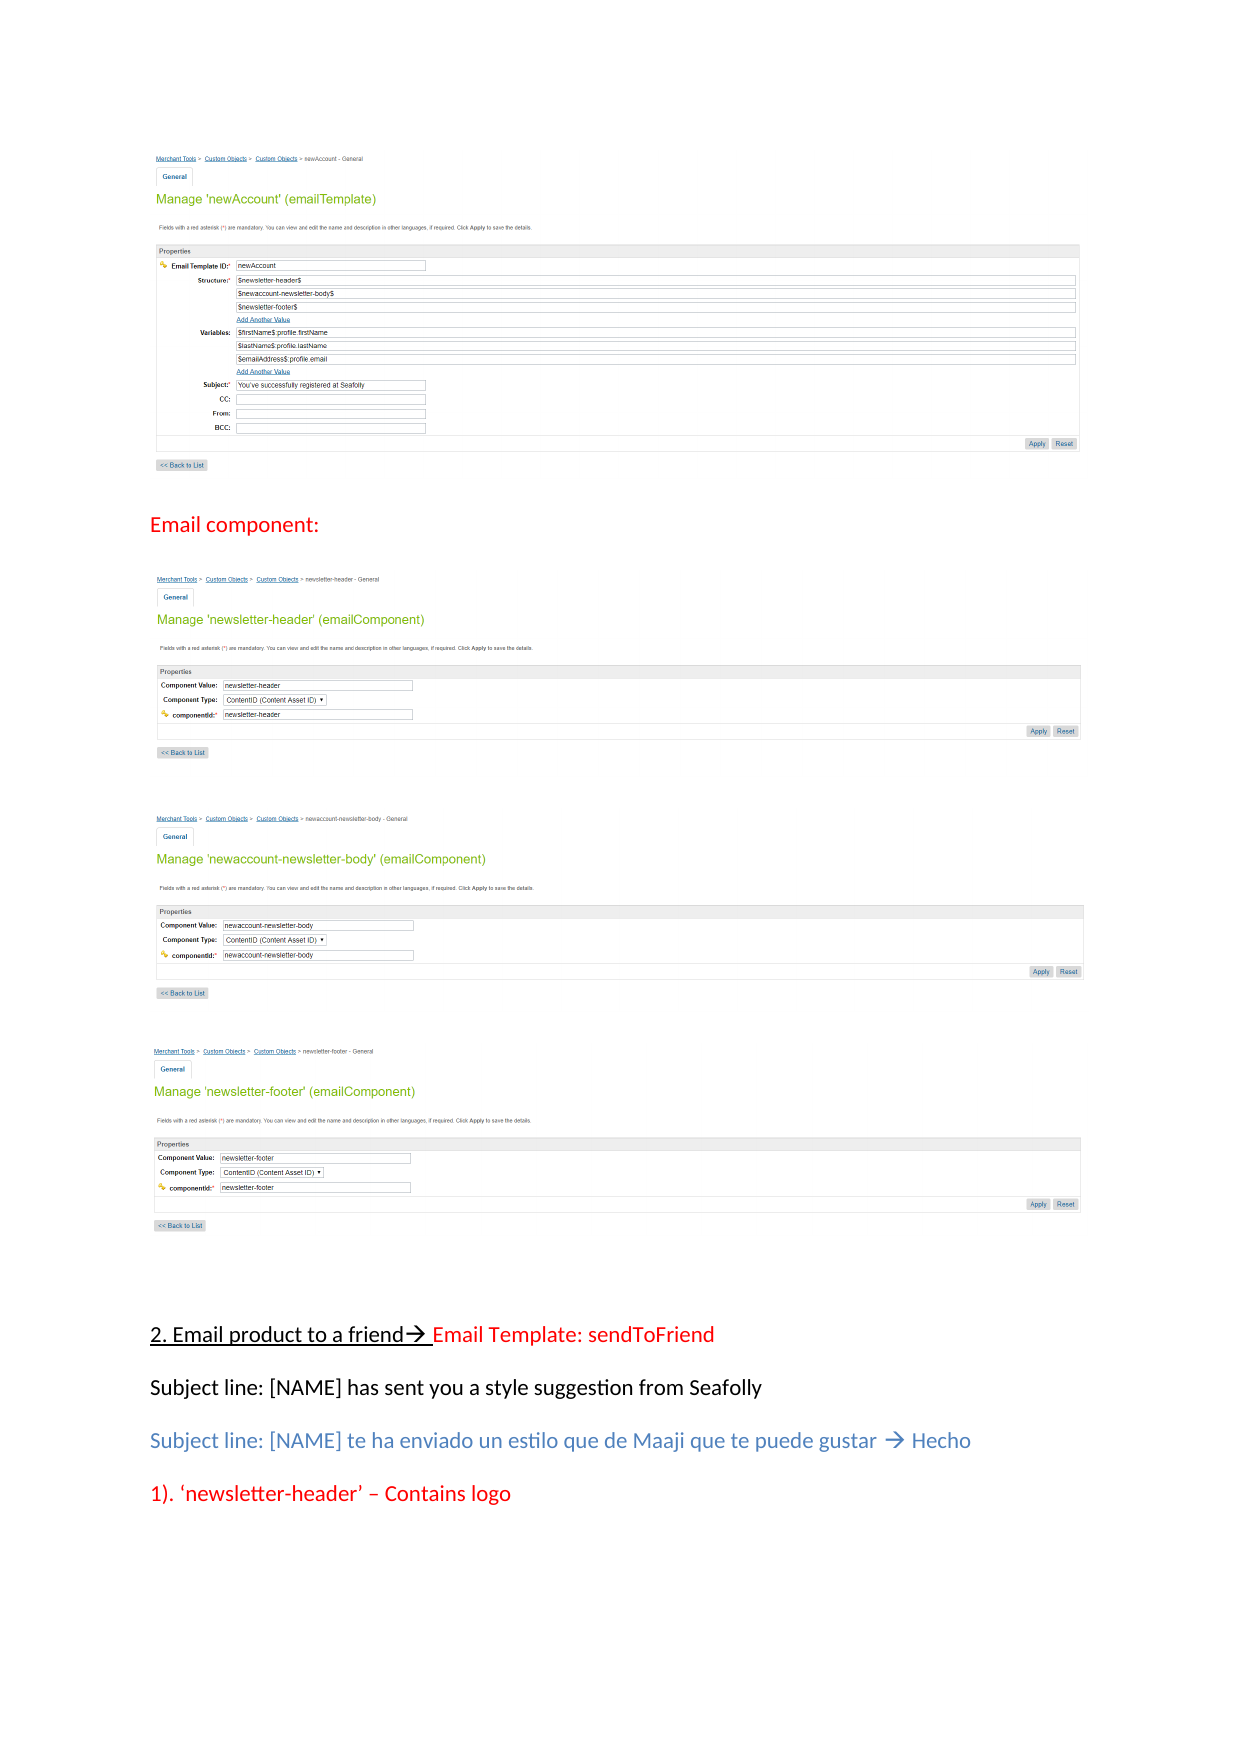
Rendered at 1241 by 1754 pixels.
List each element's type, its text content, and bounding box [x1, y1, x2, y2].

picture [150, 150, 1088, 479]
text 1). ‘newsletter-header’ – Contains logo [150, 1479, 1090, 1507]
text Subject line: [NAME] has sent you a style suggestion from Seafolly [150, 1373, 1090, 1401]
picture [150, 1043, 1088, 1236]
picture [150, 570, 1088, 777]
text Email component: [150, 510, 1090, 538]
picture [150, 808, 1089, 1012]
text 2. Email product to a friend Email Template: sendToFriend [150, 1320, 1090, 1348]
text Subject line: [NAME] te ha enviado un estilo que de Maaji que te puede gustar Hecho [150, 1426, 1090, 1454]
